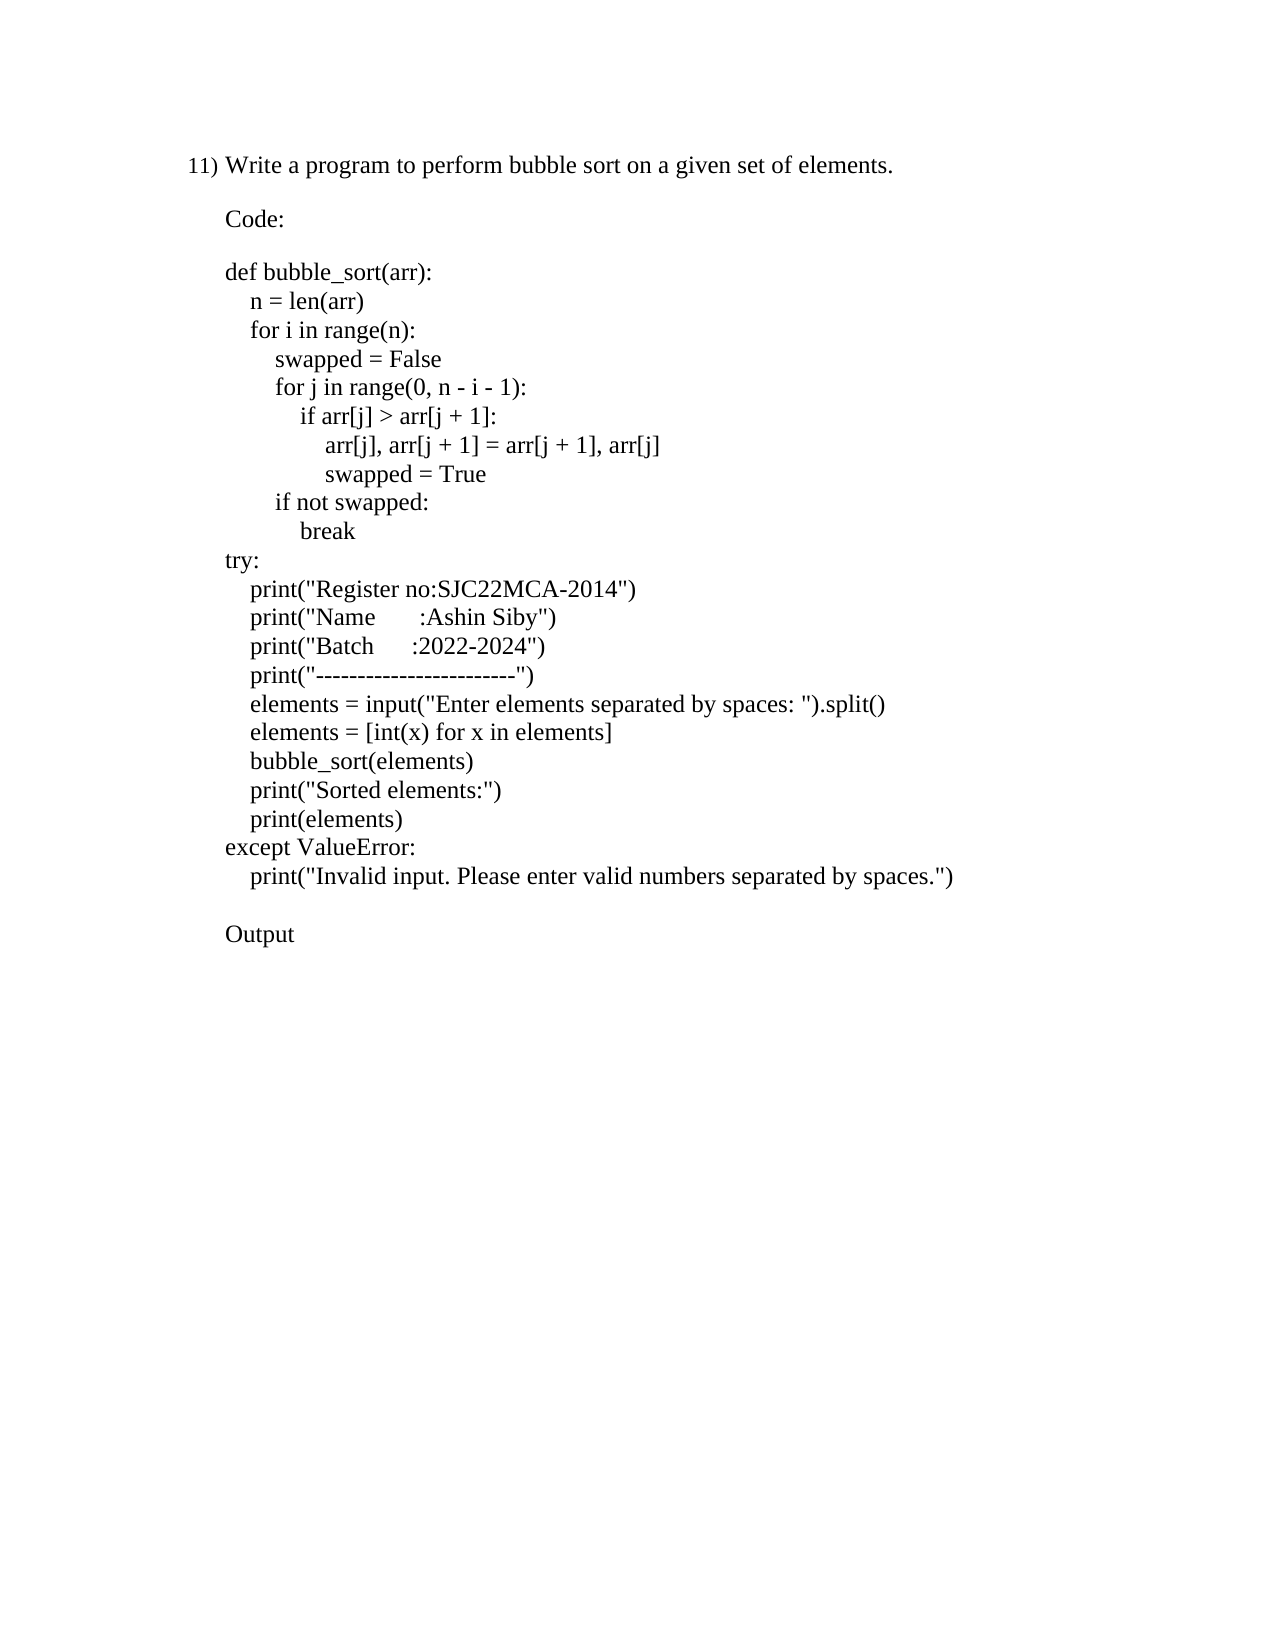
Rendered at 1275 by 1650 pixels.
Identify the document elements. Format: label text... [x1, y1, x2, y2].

text print("Invalid input. Please enter valid numbers separated by spaces.") [225, 861, 1125, 890]
text for i in range(n): [225, 315, 1125, 344]
text swapped = False [225, 344, 1125, 372]
text swapped = True [225, 459, 1125, 487]
text break [225, 516, 1125, 545]
text if arr[j] > arr[j + 1]: [225, 401, 1125, 430]
text for j in range(0, n - i - 1): [225, 372, 1125, 401]
text Output [225, 919, 1125, 947]
text except ValueError: [225, 832, 1125, 861]
text print("------------------------") [225, 660, 1125, 689]
text print("Name :Ashin Siby") [225, 602, 1125, 631]
text print(elements) [225, 804, 1125, 832]
text print("Register no:SJC22MCA-2014") [225, 574, 1125, 602]
text if not swapped: [225, 487, 1125, 516]
text arr[j], arr[j + 1] = arr[j + 1], arr[j] [225, 430, 1125, 459]
text Code: [225, 204, 1125, 232]
text def bubble_sort(arr): [225, 257, 1125, 286]
text n = len(arr) [225, 286, 1125, 315]
text print("Batch :2022-2024") [225, 631, 1125, 660]
text elements = input("Enter elements separated by spaces: ").split() [225, 689, 1125, 717]
text bubble_sort(elements) [225, 746, 1125, 775]
list Write a program to perform bubble sort on a given set of elements. [187, 150, 1125, 179]
text elements = [int(x) for x in elements] [225, 717, 1125, 746]
text print("Sorted elements:") [225, 775, 1125, 804]
text try: [225, 545, 1125, 574]
